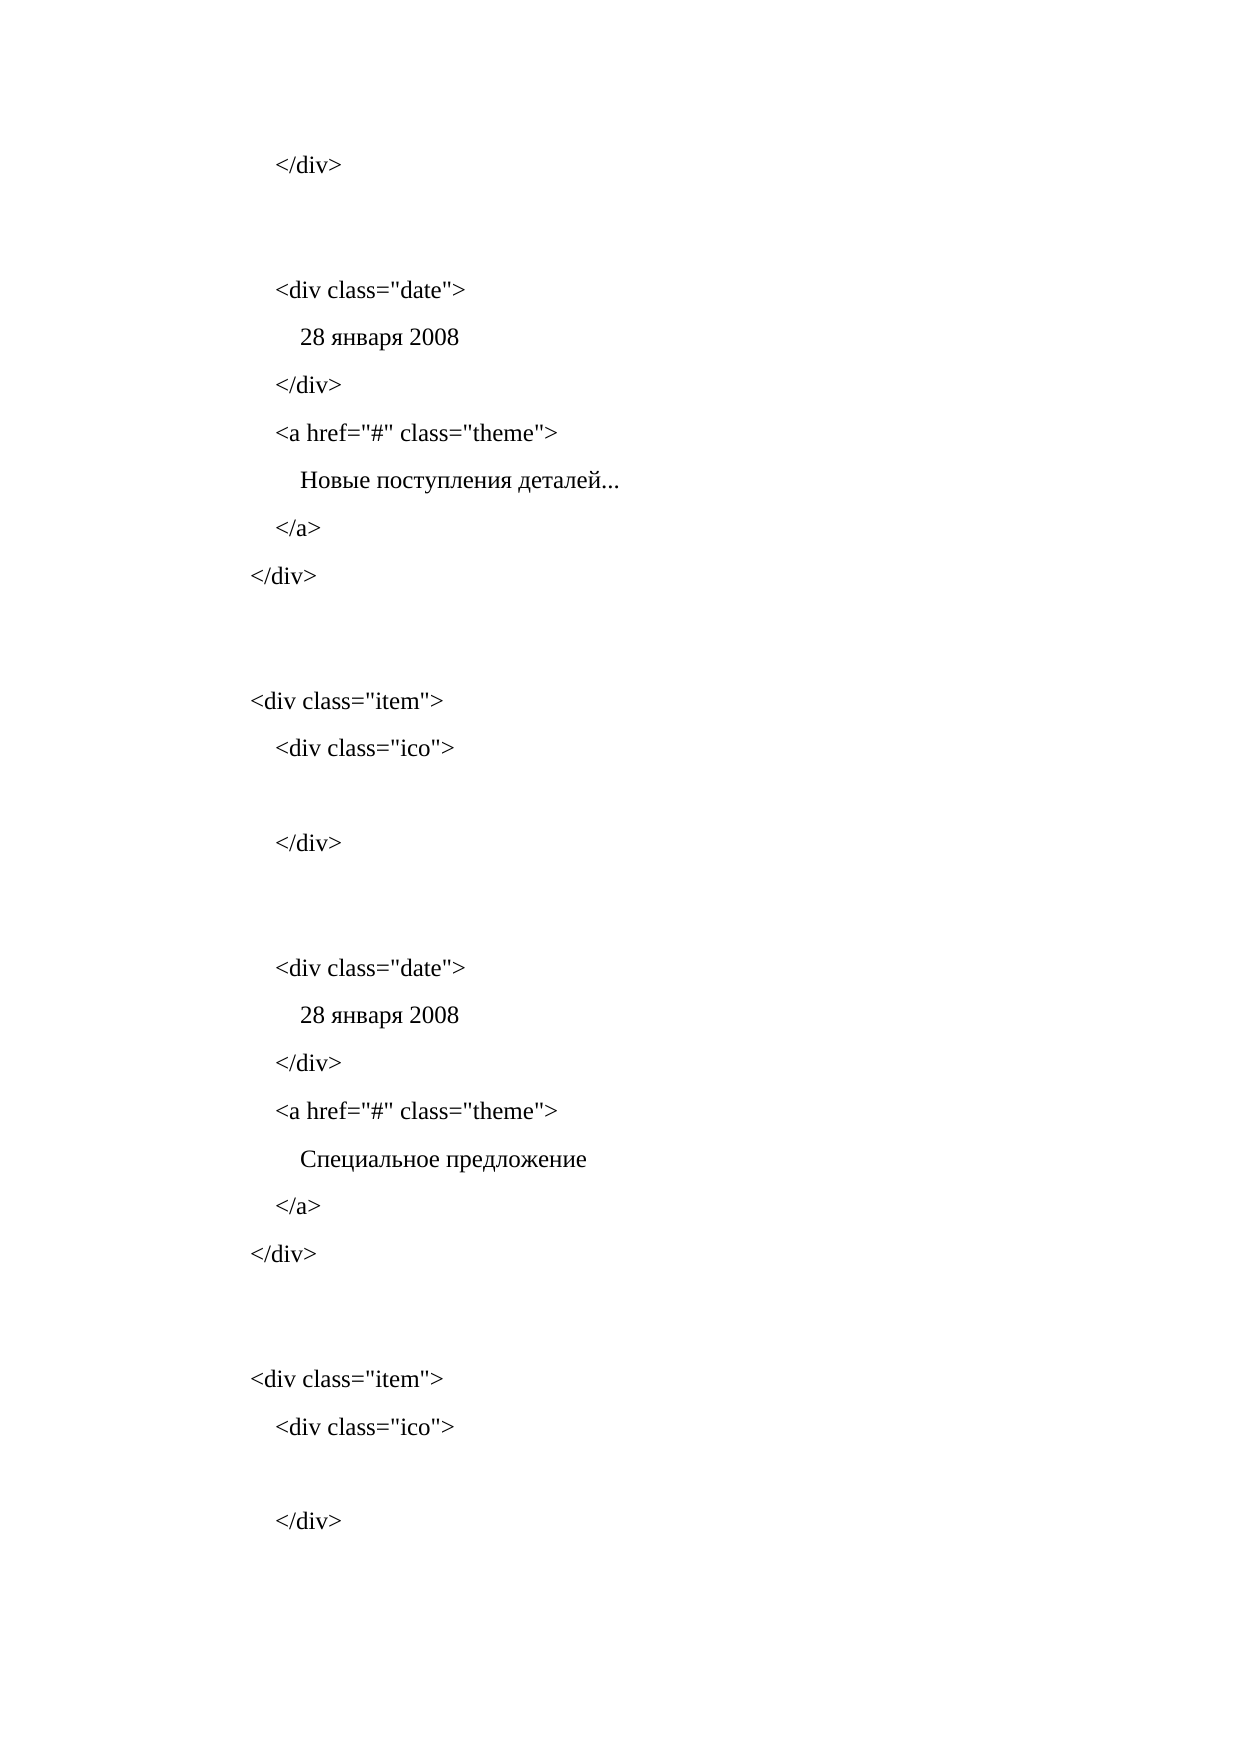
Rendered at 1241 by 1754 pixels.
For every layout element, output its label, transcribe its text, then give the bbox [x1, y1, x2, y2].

text </div> [150, 561, 1090, 590]
text <div class="item"> [150, 1364, 1090, 1393]
text <a href="#" class="theme"> [150, 418, 1090, 447]
text Новые поступления деталей... [150, 466, 1090, 494]
text </div> [150, 1048, 1090, 1077]
text 28 января 2008 [150, 322, 1090, 351]
text </div> [150, 828, 1090, 857]
text <div class="date"> [150, 275, 1090, 303]
text <a href="#" class="theme"> [150, 1096, 1090, 1125]
text <div class="ico"> [150, 1412, 1090, 1440]
text <div class="date"> [150, 953, 1090, 982]
text </a> [150, 513, 1090, 542]
text 28 января 2008 [150, 1001, 1090, 1029]
text <div class="ico"> [150, 733, 1090, 762]
text </div> [150, 150, 1090, 179]
text </div> [150, 370, 1090, 399]
text Специальное предложение [150, 1144, 1090, 1172]
text </div> [150, 1239, 1090, 1268]
text <div class="item"> [150, 686, 1090, 714]
text </a> [150, 1191, 1090, 1220]
text </div> [150, 1506, 1090, 1535]
